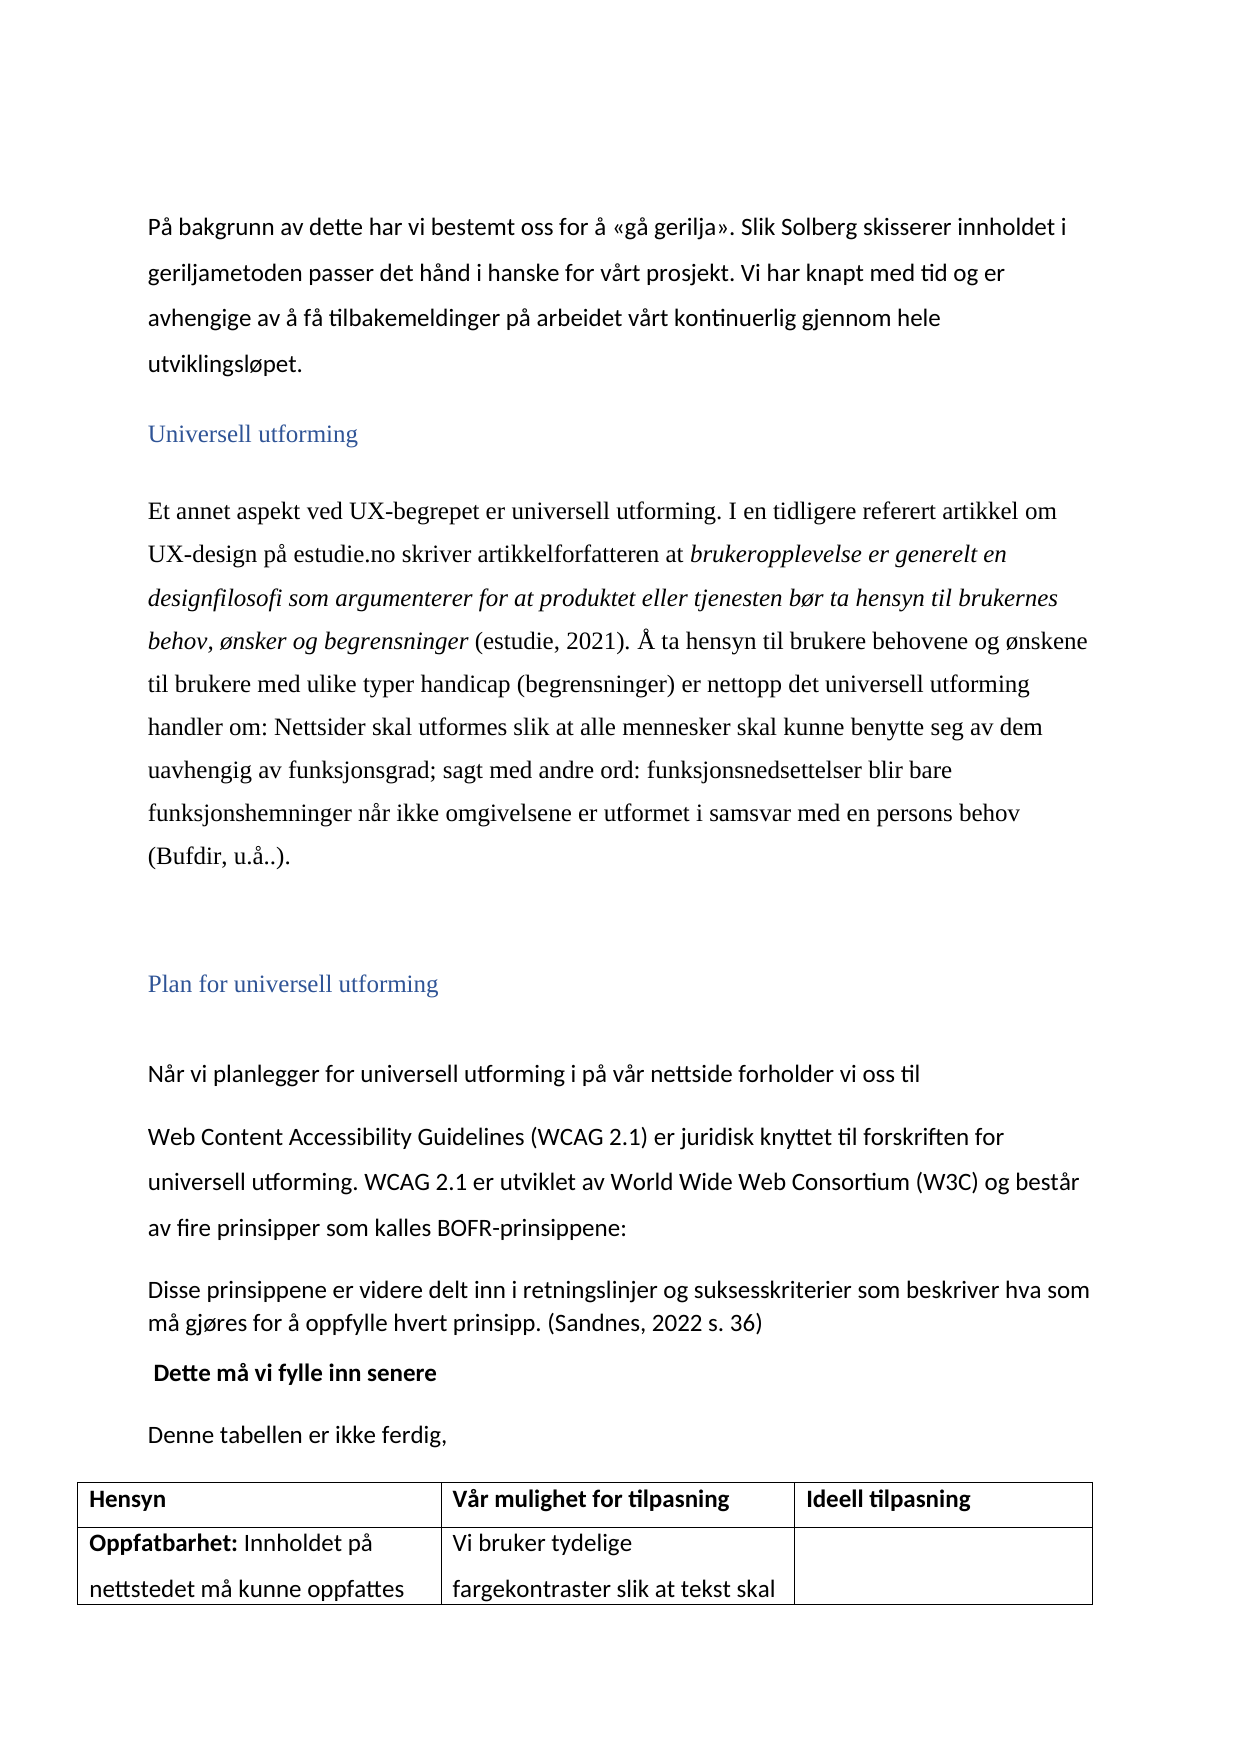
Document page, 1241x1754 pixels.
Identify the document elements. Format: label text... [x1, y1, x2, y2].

text Dette må vi fylle inn senere [148, 1357, 1093, 1388]
table_header Hensyn [78, 1483, 441, 1527]
text Når vi planlegger for universell utforming i på vår nettside forholder vi oss til [148, 1058, 1093, 1089]
subtitle Universell utforming [148, 419, 1093, 448]
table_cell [78, 1528, 441, 1604]
text Web Content Accessibility Guidelines (WCAG 2.1) er juridisk knyttet til forskriften for universell utforming. WCAG 2.1 er utviklet av World Wide Web Consortium (W3C) og består av fire prinsipper som kalles BOFR-prinsippene: [148, 1121, 1093, 1243]
text Denne tabellen er ikke ferdig, [148, 1419, 1093, 1450]
table_cell [795, 1528, 1092, 1604]
table_header Ideell tilpasning [795, 1483, 1092, 1527]
text Disse prinsippene er videre delt inn i retningslinjer og suksesskriterier som beskriver hva som må gjøres for å oppfylle hvert prinsipp. (Sandnes, 2022 s. 36) [148, 1274, 1093, 1338]
text Et annet aspekt ved UX-begrepet er universell utforming. I en tidligere referert artikkel om UX-design på estudie.no skriver artikkelforfatteren at brukeropplevelse er generelt en designfilosofi som argumenterer for at produktet eller tjenesten bør ta hensyn til brukernes behov, ønsker og begrensninger (estudie, 2021). Å ta hensyn til brukere behovene og ønskene til brukere med ulike typer handicap (begrensninger) er nettopp det universell utforming handler om: Nettsider skal utformes slik at alle mennesker skal kunne benytte seg av dem uavhengig av funksjonsgrad; sagt med andre ord: funksjonsnedsettelser blir bare funksjonshemninger når ikke omgivelsene er utformet i samsvar med en persons behov (Bufdir, u.å..). [148, 496, 1093, 870]
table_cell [442, 1528, 794, 1604]
subtitle Plan for universell utforming [148, 969, 1093, 998]
text På bakgrunn av dette har vi bestemt oss for å «gå gerilja». Slik Solberg skisserer innholdet i geriljametoden passer det hånd i hanske for vårt prosjekt. Vi har knapt med tid og er avhengige av å få tilbakemeldinger på arbeidet vårt kontinuerlig gjennom hele utviklingsløpet. [148, 211, 1093, 379]
table_header Vår mulighet for tilpasning [442, 1483, 794, 1527]
